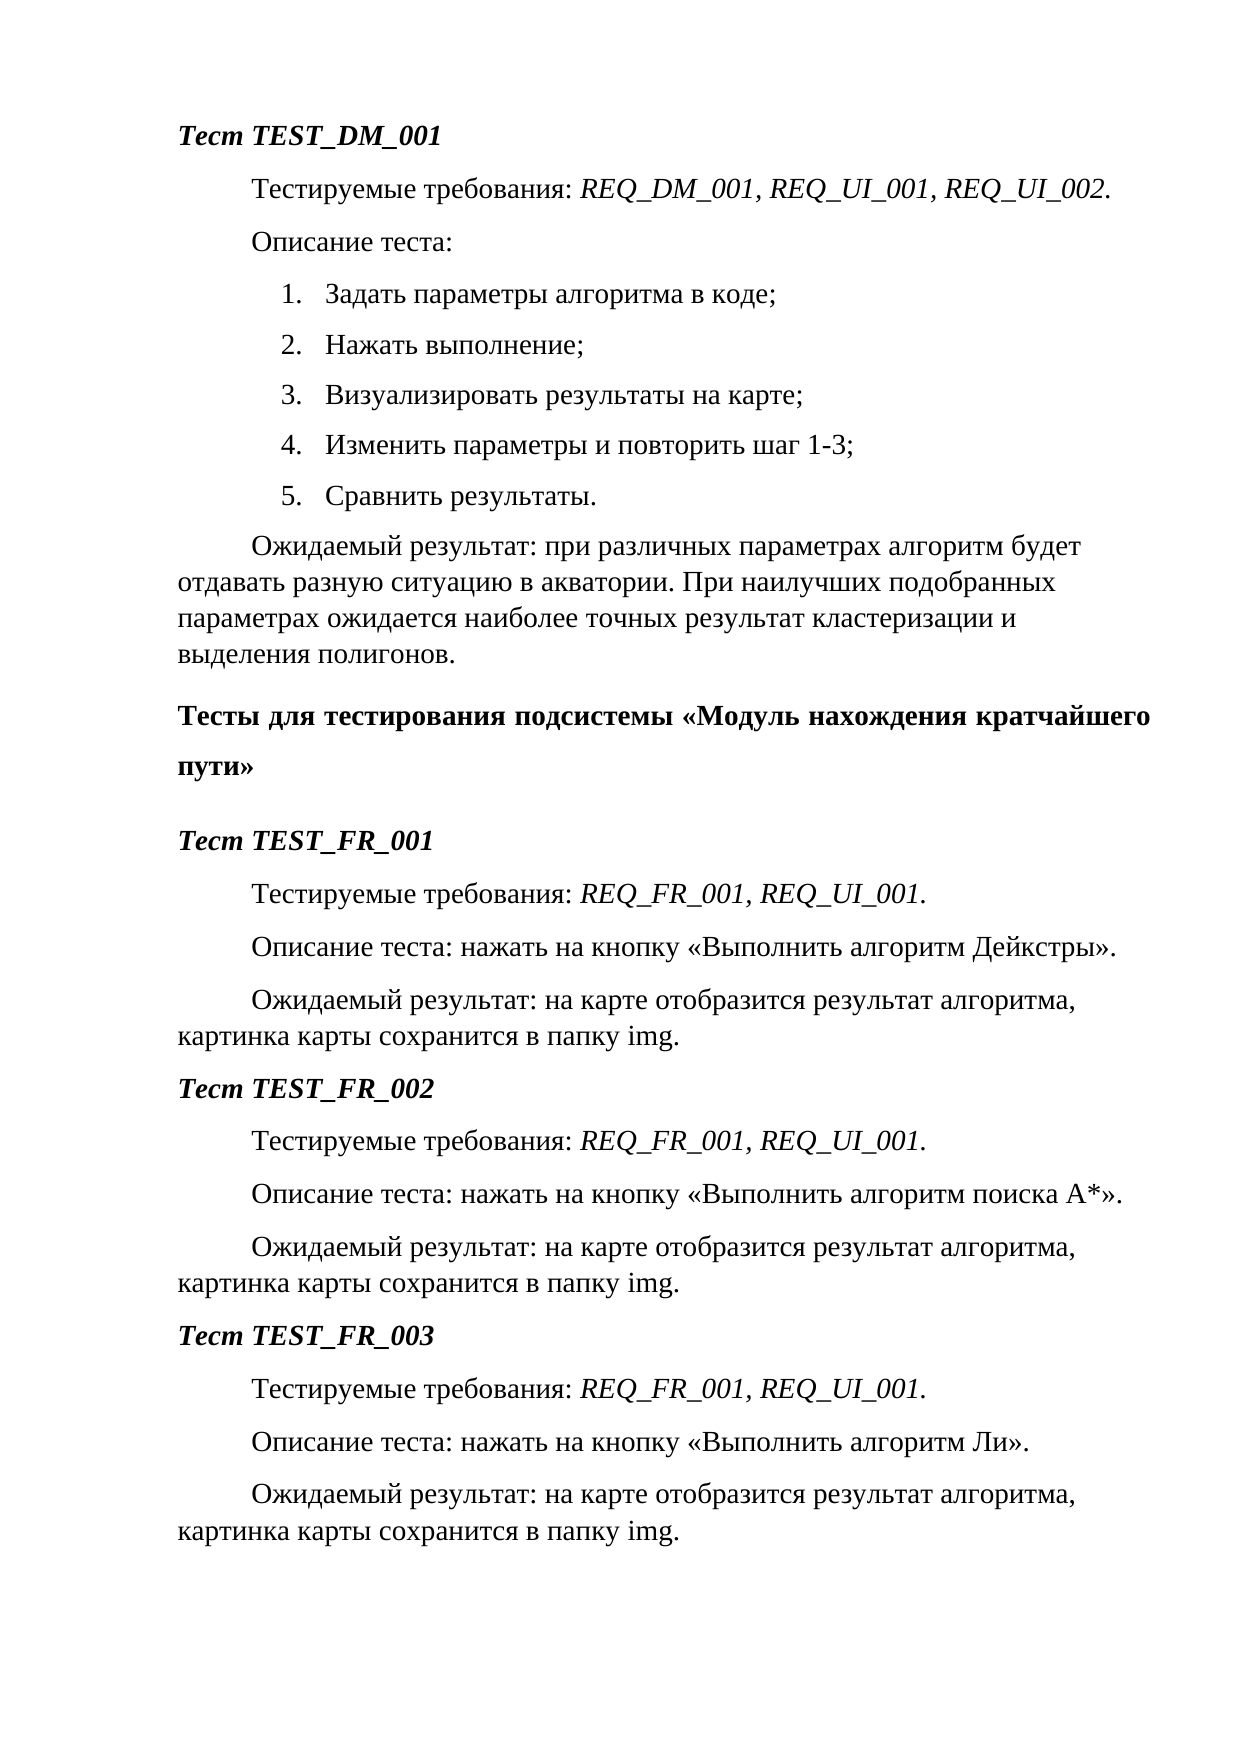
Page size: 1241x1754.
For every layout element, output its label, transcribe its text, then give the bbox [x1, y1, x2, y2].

text Тестируемые требования: REQ_FR_001, REQ_UI_001. [177, 1123, 1152, 1157]
text Ожидаемый результат: при различных параметрах алгоритм будет отдавать разную ситуацию в акватории. При наилучших подобранных параметрах ожидается наиболее точных результат кластеризации и выделения полигонов. [177, 528, 1152, 670]
list Задать параметры алгоритма в коде; [177, 277, 1152, 310]
list Визуализировать результаты на карте; [177, 377, 1152, 411]
list Изменить параметры и повторить шаг 1-3; [177, 427, 1152, 461]
text Описание теста: нажать на кнопку «Выполнить алгоритм Ли». [177, 1424, 1152, 1457]
text Тест TEST_FR_002 [177, 1071, 1152, 1104]
text Ожидаемый результат: на карте отобразится результат алгоритма, картинка карты сохранится в папку img. [177, 982, 1152, 1051]
text Тест TEST_DM_001 [177, 118, 1152, 152]
list Сравнить результаты. [177, 478, 1152, 511]
text Ожидаемый результат: на карте отобразится результат алгоритма, картинка карты сохранится в папку img. [177, 1477, 1152, 1546]
text Описание теста: нажать на кнопку «Выполнить алгоритм Дейкстры». [177, 929, 1152, 962]
subtitle Тесты для тестирования подсистемы «Модуль нахождения кратчайшего пути» [177, 698, 1152, 782]
text Тестируемые требования: REQ_FR_001, REQ_UI_001. [177, 1371, 1152, 1404]
list Нажать выполнение; [177, 327, 1152, 360]
text Описание теста: [177, 224, 1152, 257]
text Описание теста: нажать на кнопку «Выполнить алгоритм поиска A*». [177, 1176, 1152, 1210]
text Тестируемые требования: REQ_FR_001, REQ_UI_001. [177, 876, 1152, 910]
text Тест TEST_FR_001 [177, 823, 1152, 857]
text Тест TEST_FR_003 [177, 1318, 1152, 1352]
text Ожидаемый результат: на карте отобразится результат алгоритма, картинка карты сохранится в папку img. [177, 1229, 1152, 1299]
text Тестируемые требования: REQ_DM_001, REQ_UI_001, REQ_UI_002. [177, 171, 1152, 204]
